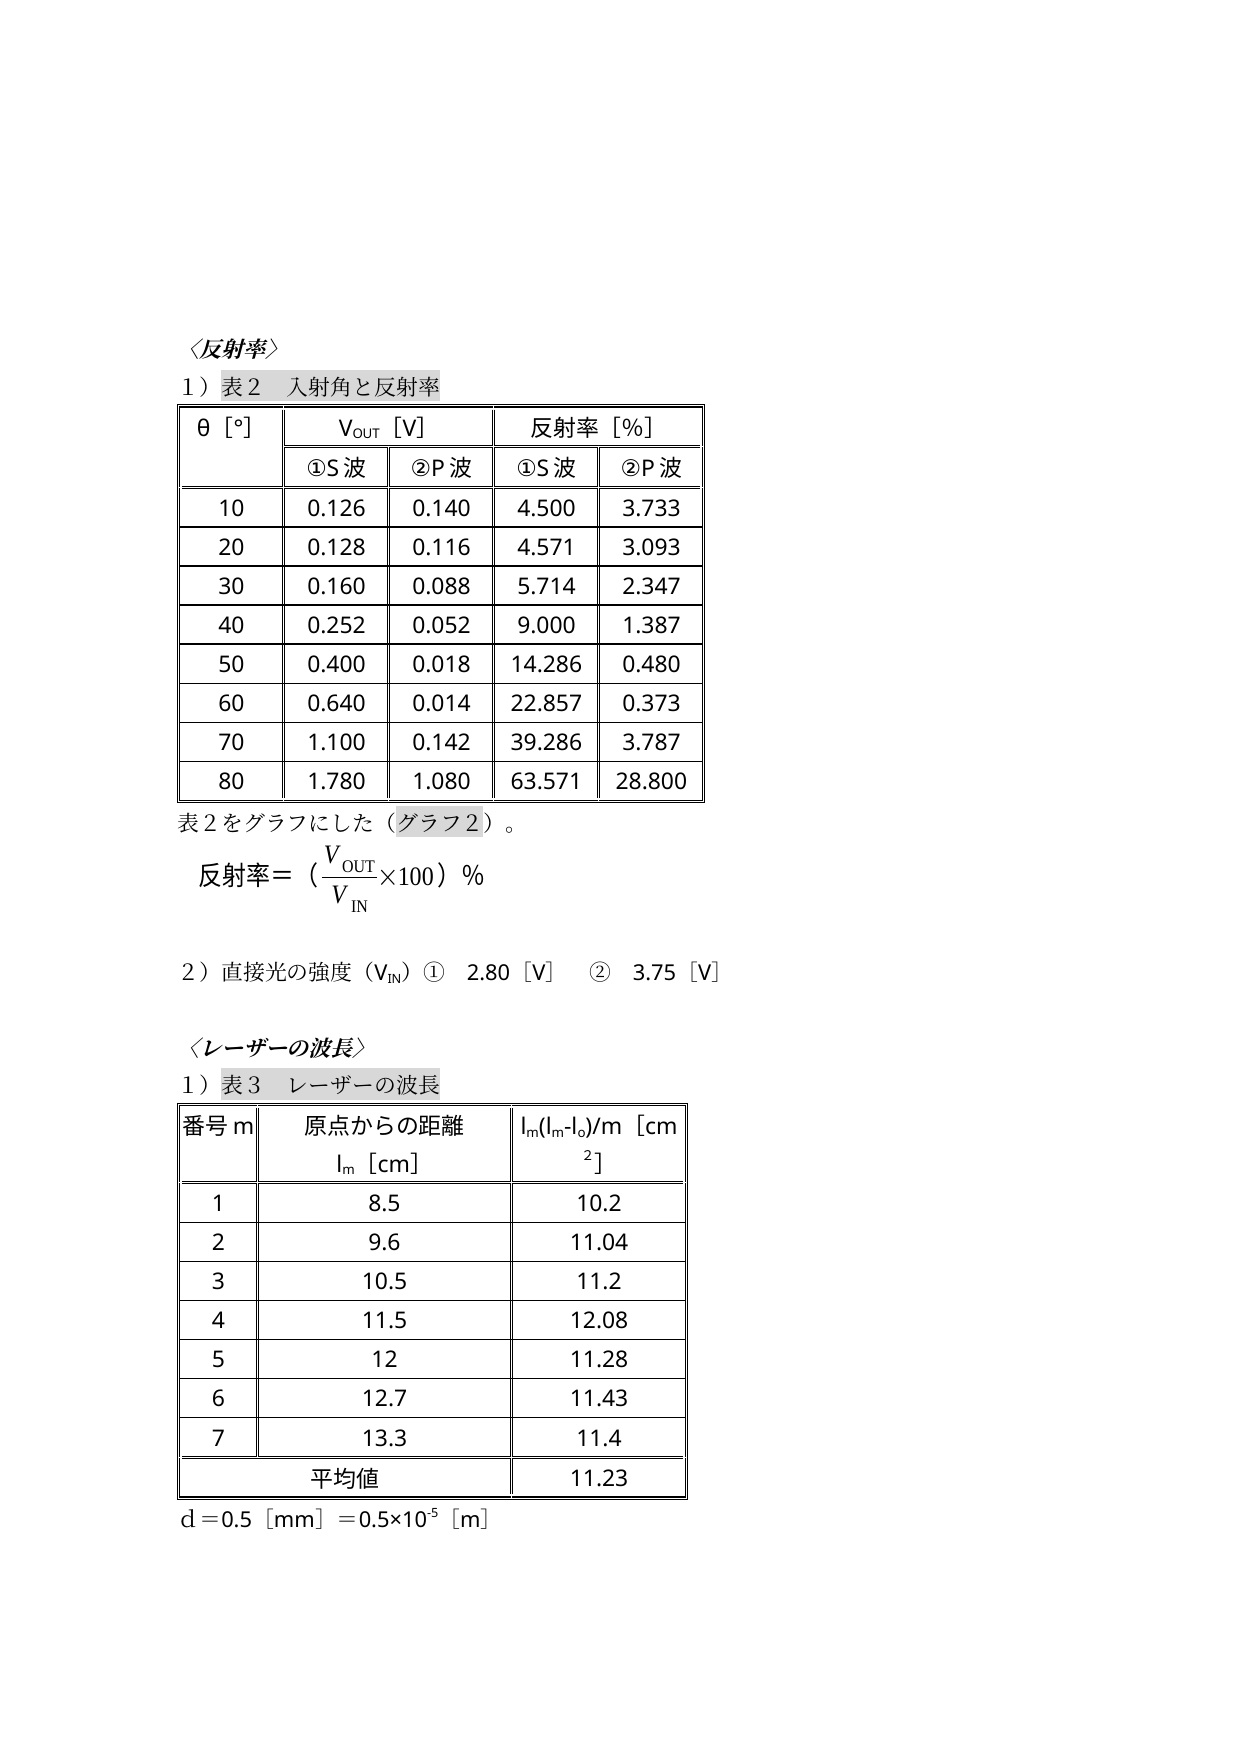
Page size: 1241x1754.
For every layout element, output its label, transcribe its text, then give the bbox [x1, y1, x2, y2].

table_header θ［°］ [179, 405, 284, 486]
table_cell 63.571 [494, 762, 599, 799]
table_cell 10.5 [259, 1262, 510, 1299]
table_cell 20 [180, 528, 282, 565]
table_cell 0.140 [390, 489, 492, 526]
table_header VOUT［V］ [284, 405, 494, 445]
table_cell 3.093 [600, 528, 702, 565]
table_cell 10.2 [513, 1181, 685, 1221]
table_cell 50 [180, 645, 282, 682]
table_cell 0.052 [390, 606, 492, 643]
table_cell 0.116 [390, 528, 492, 565]
table_cell 12.7 [259, 1379, 510, 1417]
table_cell ②P波 [599, 445, 704, 486]
table_cell 1.080 [389, 762, 494, 799]
table_cell 22.857 [495, 684, 597, 721]
table_cell 13.3 [259, 1418, 510, 1456]
table_cell ②P波 [390, 448, 492, 486]
table_cell 7 [180, 1418, 256, 1456]
table_cell 4 [180, 1301, 256, 1339]
table_cell 1.100 [285, 723, 387, 761]
table_cell 40 [180, 606, 282, 643]
text １）表３ レーザーの波長 [177, 1065, 1063, 1103]
text 表２をグラフにした（グラフ２）。 [177, 803, 1063, 840]
table_cell 0.160 [285, 567, 387, 604]
text 〈反射率〉 [177, 329, 1063, 367]
table_cell ①S波 [495, 448, 597, 486]
table_cell 2.347 [600, 567, 702, 604]
table_cell 9.6 [259, 1223, 510, 1261]
table_cell 12.08 [513, 1301, 685, 1339]
table_cell 11.28 [513, 1340, 685, 1378]
table_cell 3.787 [600, 723, 702, 761]
table_cell ①S波 [285, 448, 387, 486]
table_cell 80 [180, 762, 284, 799]
table_cell 0.014 [390, 684, 492, 721]
table_cell 11.04 [513, 1223, 685, 1261]
table_cell 3.733 [600, 486, 702, 526]
table_cell 0.640 [285, 684, 387, 721]
table_cell 2 [180, 1223, 256, 1261]
table_cell 11.5 [259, 1301, 510, 1339]
table_cell 3 [180, 1262, 256, 1299]
table_cell 30 [180, 567, 282, 604]
table_cell 9.000 [495, 606, 597, 643]
table_cell 14.286 [495, 645, 597, 682]
text 〈レーザーの波長〉 [177, 1028, 1063, 1065]
table_cell 0.128 [285, 528, 387, 565]
table_cell 6 [180, 1379, 256, 1417]
table_cell 1.780 [284, 762, 389, 799]
table_cell 12 [259, 1340, 510, 1378]
table_cell 5.714 [495, 567, 597, 604]
table_header 番号m [180, 1106, 257, 1181]
table_cell 10 [180, 486, 282, 526]
table_cell 70 [180, 723, 282, 761]
table_header lm(lm-lo)/m［cm２］ [511, 1106, 685, 1181]
table_cell 0.480 [600, 645, 702, 682]
table_cell 0.373 [600, 684, 702, 721]
table_cell 11.43 [513, 1379, 685, 1417]
table_cell 4.571 [495, 528, 597, 565]
table_cell 0.126 [285, 489, 387, 526]
table_cell 60 [180, 684, 282, 721]
table_cell 39.286 [495, 723, 597, 761]
table_cell 1 [180, 1181, 256, 1221]
table_cell 平均値 [180, 1456, 511, 1496]
table_cell 4.500 [495, 489, 597, 526]
table_cell 1.387 [600, 606, 702, 643]
text ｄ＝0.5［mm］＝0.5×10-5［m］ [177, 1499, 1063, 1537]
table_cell 0.018 [390, 645, 492, 682]
table_cell 8.5 [259, 1184, 510, 1221]
text １）表２ 入射角と反射率 [177, 367, 1063, 404]
table_cell 0.088 [390, 567, 492, 604]
table_cell 11.23 [511, 1456, 685, 1496]
table_header 反射率［％］ [494, 408, 702, 445]
table_header 原点からの距離 lm［cm］ [258, 1106, 511, 1181]
text ２）直接光の強度（VIN）① 2.80［V］ ② 3.75［V］ [177, 953, 1063, 990]
table_cell 5 [180, 1340, 256, 1378]
table_cell 28.800 [599, 762, 702, 799]
table_cell 11.4 [513, 1418, 685, 1456]
table_cell 11.2 [513, 1262, 685, 1299]
table_cell 0.252 [285, 606, 387, 643]
table_cell 0.142 [390, 723, 492, 761]
table_cell 0.400 [285, 645, 387, 682]
